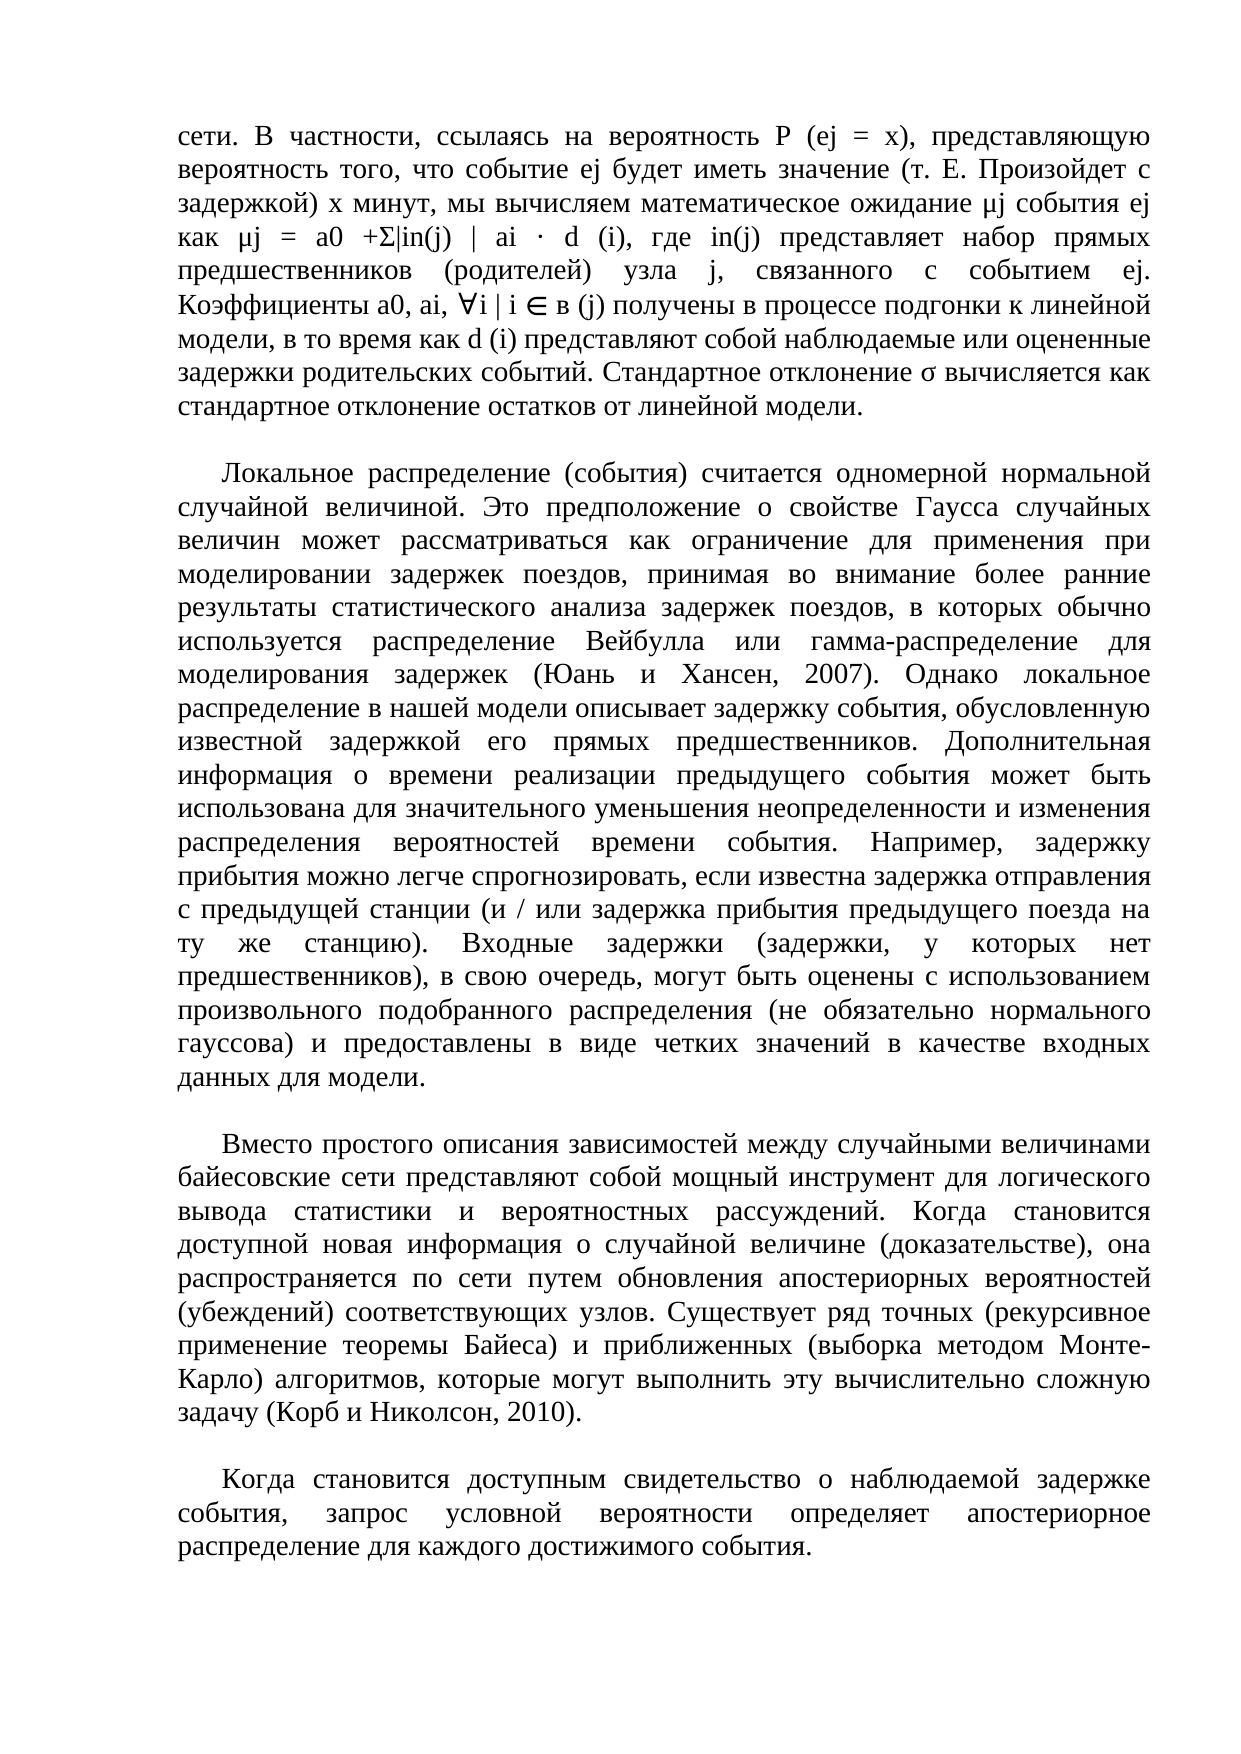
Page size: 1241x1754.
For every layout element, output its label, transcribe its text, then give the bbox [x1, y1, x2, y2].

text Вместо простого описания зависимостей между случайными величинами байесовские сети представляют собой мощный инструмент для логического вывода статистики и вероятностных рассуждений. Когда становится доступной новая информация о случайной величине (доказательстве), она распространяется по сети путем обновления апостериорных вероятностей (убеждений) соответствующих узлов. Существует ряд точных (рекурсивное применение теоремы Байеса) и приближенных (выборка методом Монте-Карло) алгоритмов, которые могут выполнить эту вычислительно сложную задачу (Корб и Николсон, 2010). [177, 1126, 1152, 1428]
text Когда становится доступным свидетельство о наблюдаемой задержке события, запрос условной вероятности определяет апостериорное распределение для каждого достижимого события. [177, 1461, 1152, 1562]
text Локальное распределение (события) считается одномерной нормальной случайной величиной. Это предположение о свойстве Гаусса случайных величин может рассматриваться как ограничение для применения при моделировании задержек поездов, принимая во внимание более ранние результаты статистического анализа задержек поездов, в которых обычно используется распределение Вейбулла или гамма-распределение для моделирования задержек (Юань и Хансен, 2007). Однако локальное распределение в нашей модели описывает задержку события, обусловленную известной задержкой его прямых предшественников. Дополнительная информация о времени реализации предыдущего события может быть использована для значительного уменьшения неопределенности и изменения распределения вероятностей времени события. Например, задержку прибытия можно легче спрогнозировать, если известна задержка отправления с предыдущей станции (и / или задержка прибытия предыдущего поезда на ту же станцию). Входные задержки (задержки, у которых нет предшественников), в свою очередь, могут быть оценены с использованием произвольного подобранного распределения (не обязательно нормального гауссова) и предоставлены в виде четких значений в качестве входных данных для модели. [177, 455, 1152, 1092]
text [177, 118, 1152, 422]
